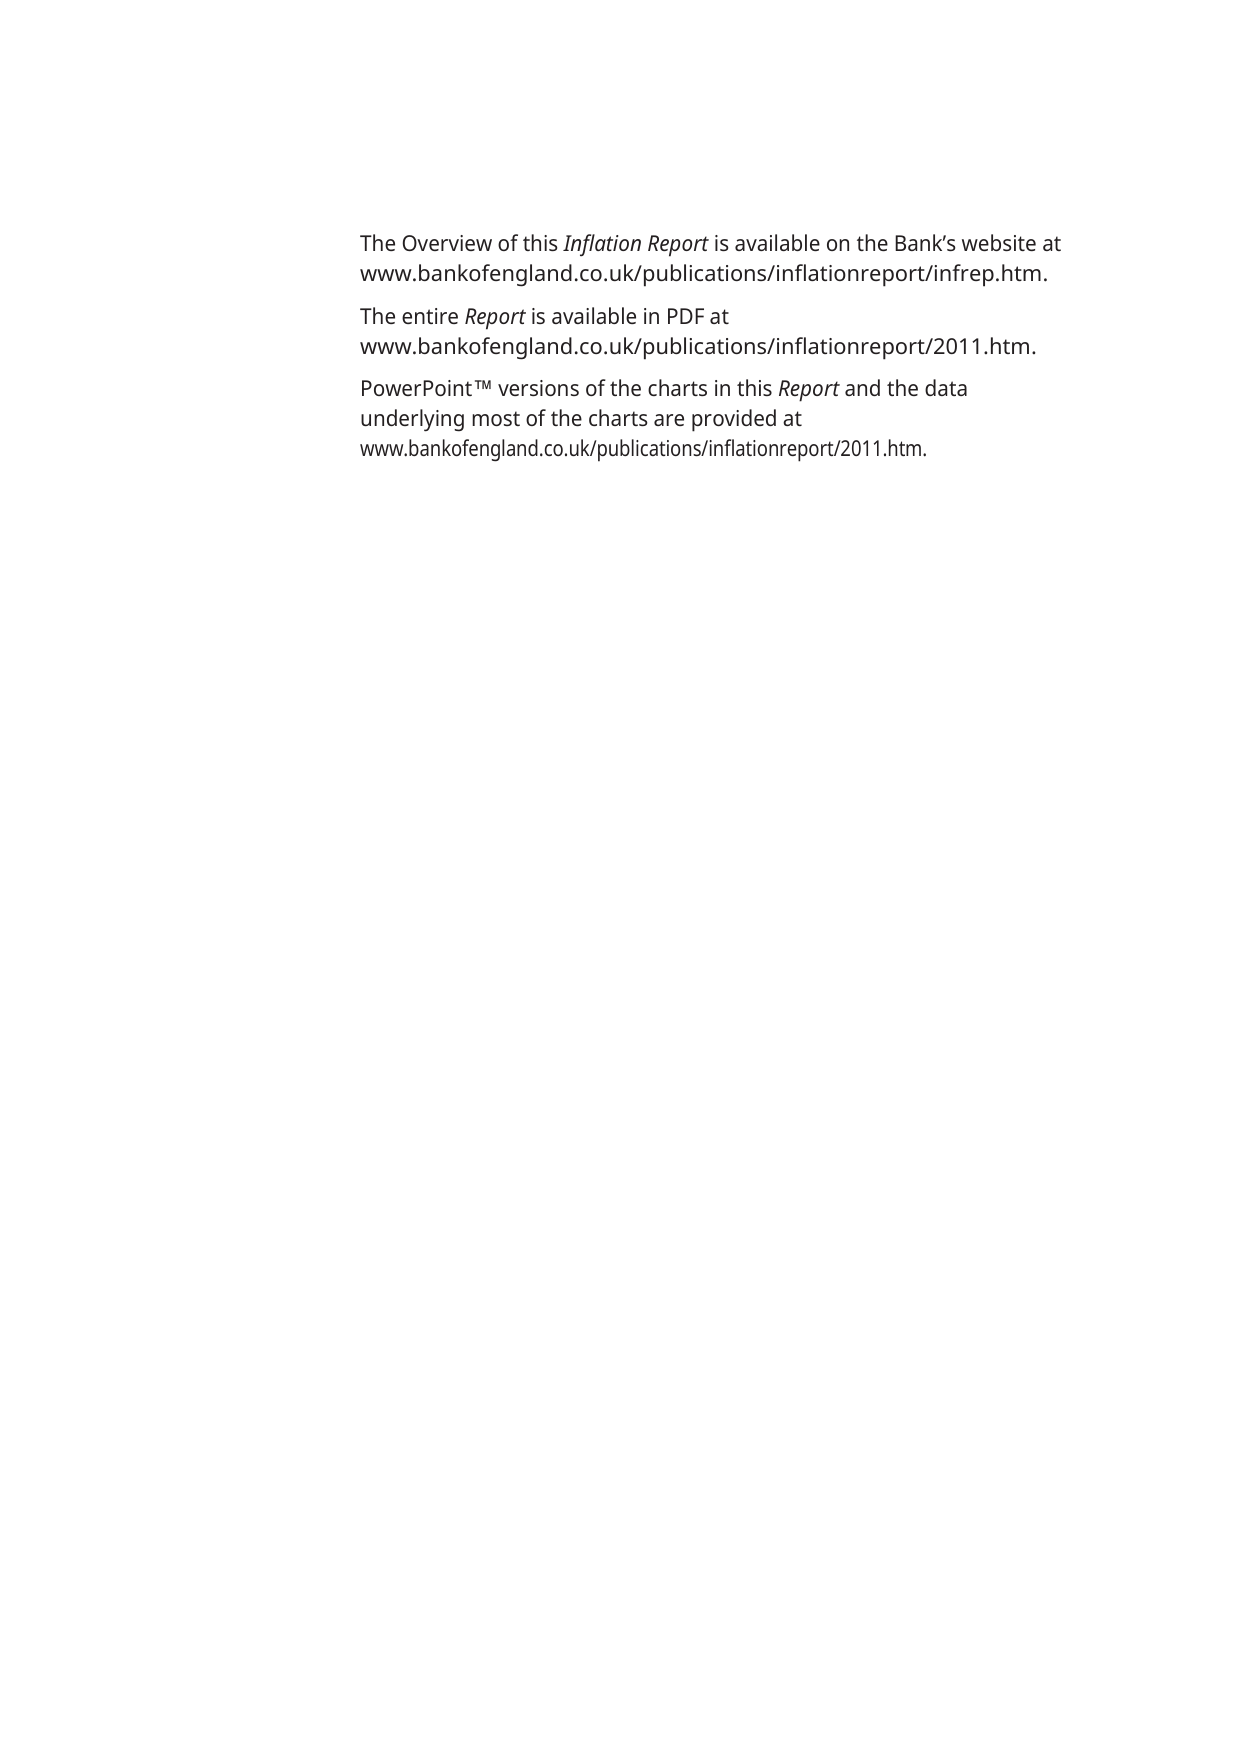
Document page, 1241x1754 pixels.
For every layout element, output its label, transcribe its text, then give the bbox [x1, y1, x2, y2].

text www.bankofengland.co.uk/publications/inflationreport/2011.htm. [360, 331, 1167, 361]
text The Overview of this Inflation Report is available on the Bank’s website at [360, 228, 1167, 257]
text www.bankofengland.co.uk/publications/inflationreport/infrep.htm. [360, 258, 1167, 288]
text The entire Report is available in PDF at [360, 301, 1167, 331]
text PowerPoint™ versions of the charts in this Report and the data underlying most of the charts are provided at www.bankofengland.co.uk/publications/inflationreport/2011.htm. [360, 373, 1014, 463]
